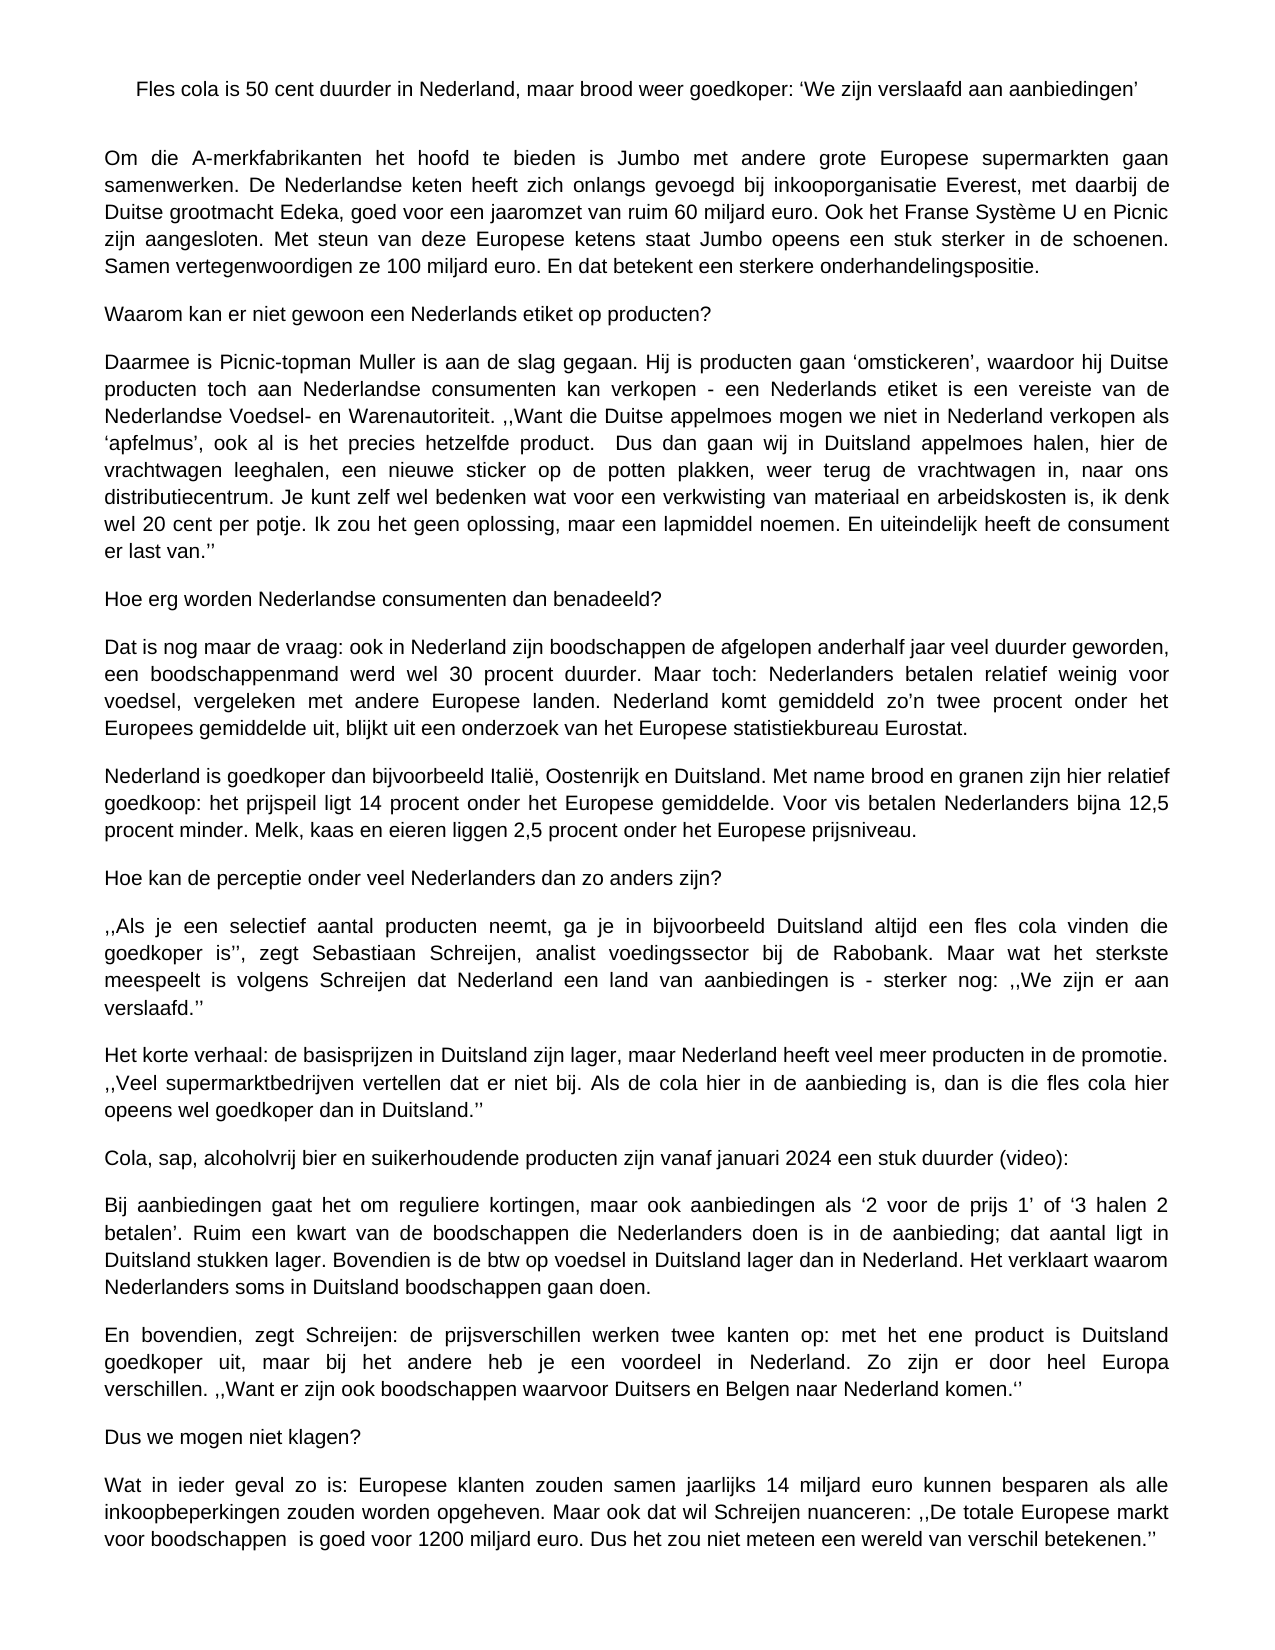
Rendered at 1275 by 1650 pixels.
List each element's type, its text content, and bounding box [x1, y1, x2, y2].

text Hoe erg worden Nederlandse consumenten dan benadeeld? [104, 584, 1171, 611]
text Hoe kan de perceptie onder veel Nederlanders dan zo anders zijn? [104, 863, 1171, 890]
text Dus we mogen niet klagen? [104, 1421, 1171, 1448]
text Dat is nog maar de vraag: ook in Nederland zijn boodschappen de afgelopen anderhalf jaar veel duurder geworden, een boodschappenmand werd wel 30 procent duurder. Maar toch: Nederlanders betalen relatief weinig voor voedsel, vergeleken met andere Europese landen. Nederland komt gemiddeld zo’n twee procent onder het Europees gemiddelde uit, blijkt uit een onderzoek van het Europese statistiekbureau Eurostat. [104, 632, 1171, 740]
text Waarom kan er niet gewoon een Nederlands etiket op producten? [104, 298, 1171, 326]
text Daarmee is Picnic-topman Muller is aan de slag gegaan. Hij is producten gaan ‘omstickeren’, waardoor hij Duitse producten toch aan Nederlandse consumenten kan verkopen - een Nederlands etiket is een vereiste van de Nederlandse Voedsel- en Warenautoriteit. ,,Want die Duitse appelmoes mogen we niet in Nederland verkopen als ‘apfelmus’, ook al is het precies hetzelfde product. Dus dan gaan wij in Duitsland appelmoes halen, hier de vrachtwagen leeghalen, een nieuwe sticker op de potten plakken, weer terug de vrachtwagen in, naar ons distributiecentrum. Je kunt zelf wel bedenken wat voor een verkwisting van materiaal en arbeidskosten is, ik denk wel 20 cent per potje. Ik zou het geen oplossing, maar een lapmiddel noemen. En uiteindelijk heeft de consument er last van.’’ [104, 346, 1171, 563]
text Het korte verhaal: de basisprijzen in Duitsland zijn lager, maar Nederland heeft veel meer producten in de promotie. ,,Veel supermarktbedrijven vertellen dat er niet bij. Als de cola hier in de aanbieding is, dan is die fles cola hier opeens wel goedkoper dan in Duitsland.’’ [104, 1040, 1171, 1121]
text Wat in ieder geval zo is: Europese klanten zouden samen jaarlijks 14 miljard euro kunnen besparen als alle inkoopbeperkingen zouden worden opgeheven. Maar ook dat wil Schreijen nuanceren: ,,De totale Europese markt voor boodschappen is goed voor 1200 miljard euro. Dus het zou niet meteen een wereld van verschil betekenen.’’ [104, 1469, 1171, 1551]
text En bovendien, zegt Schreijen: de prijsverschillen werken twee kanten op: met het ene product is Duitsland goedkoper uit, maar bij het andere heb je een voordeel in Nederland. Zo zijn er door heel Europa verschillen. ,,Want er zijn ook boodschappen waarvoor Duitsers en Belgen naar Nederland komen.‘’ [104, 1319, 1171, 1401]
text Nederland is goedkoper dan bijvoorbeeld Italië, Oostenrijk en Duitsland. Met name brood en granen zijn hier relatief goedkoop: het prijspeil ligt 14 procent onder het Europese gemiddelde. Voor vis betalen Nederlanders bijna 12,5 procent minder. Melk, kaas en eieren liggen 2,5 procent onder het Europese prijsniveau. [104, 761, 1171, 842]
text Cola, sap, alcoholvrij bier en suikerhoudende producten zijn vanaf januari 2024 een stuk duurder (video): [104, 1142, 1171, 1169]
text ,,Als je een selectief aantal producten neemt, ga je in bijvoorbeeld Duitsland altijd een fles cola vinden die goedkoper is’’, zegt Sebastiaan Schreijen, analist voedingssector bij de Rabobank. Maar wat het sterkste meespeelt is volgens Schreijen dat Nederland een land van aanbiedingen is - sterker nog: ,,We zijn er aan verslaafd.’’ [104, 911, 1171, 1019]
text Om die A-merkfabrikanten het hoofd te bieden is Jumbo met andere grote Europese supermarkten gaan samenwerken. De Nederlandse keten heeft zich onlangs gevoegd bij inkooporganisatie Everest, met daarbij de Duitse grootmacht Edeka, goed voor een jaaromzet van ruim 60 miljard euro. Ook het Franse Système U en Picnic zijn aangesloten. Met steun van deze Europese ketens staat Jumbo opeens een stuk sterker in de schoenen. Samen vertegenwoordigen ze 100 miljard euro. En dat betekent een sterkere onderhandelingspositie. [104, 142, 1171, 278]
text Bij aanbiedingen gaat het om reguliere kortingen, maar ook aanbiedingen als ‘2 voor de prijs 1’ of ‘3 halen 2 betalen’. Ruim een kwart van de boodschappen die Nederlanders doen is in de aanbieding; dat aantal ligt in Duitsland stukken lager. Bovendien is de btw op voedsel in Duitsland lager dan in Nederland. Het verklaart waarom Nederlanders soms in Duitsland boodschappen gaan doen. [104, 1190, 1171, 1298]
